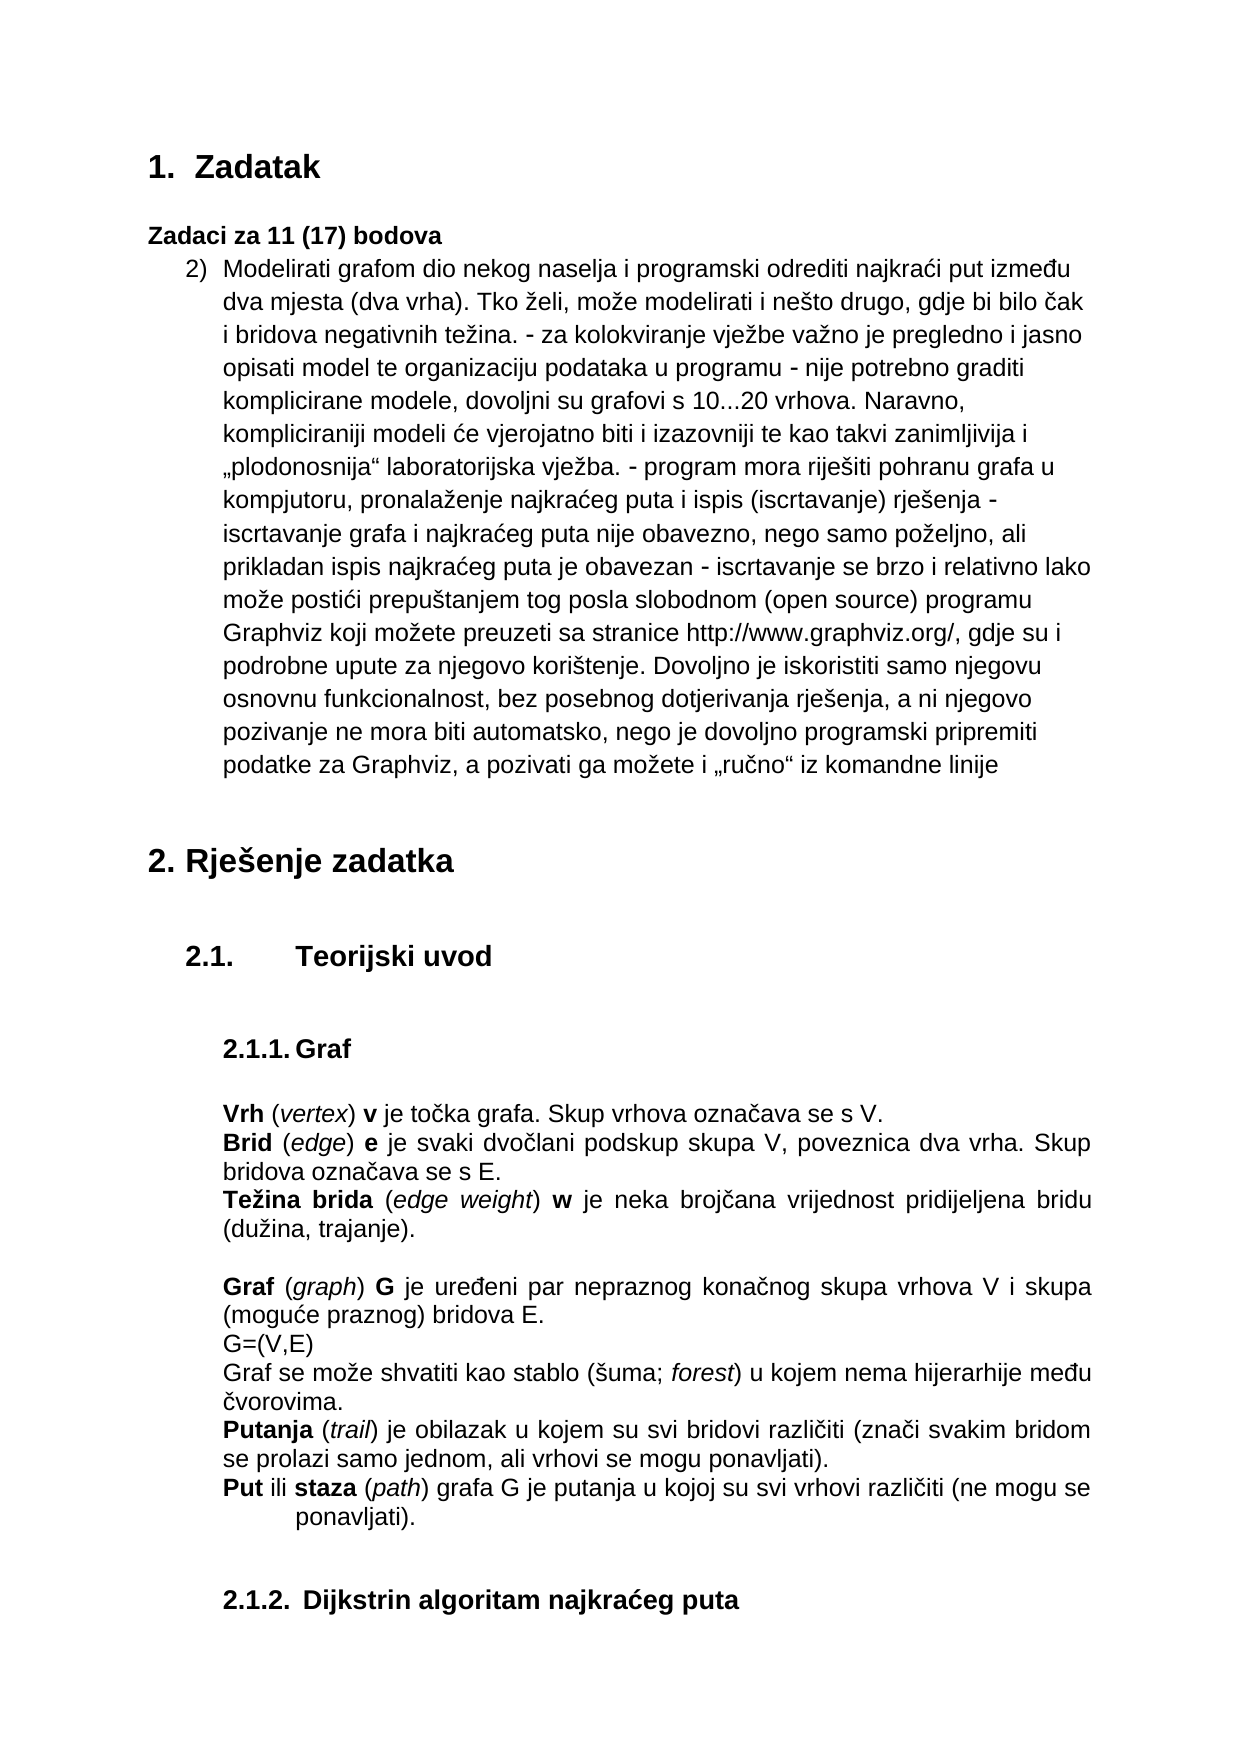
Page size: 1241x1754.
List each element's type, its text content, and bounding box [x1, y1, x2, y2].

text Put ili staza (path) grafa G je putanja u kojoj su svi vrhovi različiti (ne mogu se ponavljati). [223, 1473, 1093, 1530]
text Graf (graph) G je uređeni par nepraznog konačnog skupa vrhova V i skupa (moguće praznog) bridova E. [223, 1272, 1093, 1329]
subtitle Rješenje zadatka [148, 841, 1093, 879]
subtitle Zadatak [148, 148, 1093, 186]
text Zadaci za 11 (17) bodova [148, 221, 1093, 250]
subtitle Graf [223, 1033, 1093, 1064]
subtitle Teorijski uvod [185, 939, 1093, 973]
text Brid (edge) e je svaki dvočlani podskup skupa V, poveznica dva vrha. Skup bridova označava se s E. [223, 1128, 1093, 1185]
text G=(V,E) [223, 1329, 1093, 1358]
text Graf se može shvatiti kao stablo (šuma; forest) u kojem nema hijerarhije među čvorovima. [223, 1358, 1093, 1415]
subtitle Dijkstrin algoritam najkraćeg puta [223, 1584, 1093, 1615]
text Vrh (vertex) v je točka grafa. Skup vrhova označava se s V. [223, 1099, 1093, 1128]
text Putanja (trail) je obilazak u kojem su svi bridovi različiti (znači svakim bridom se prolazi samo jednom, ali vrhovi se mogu ponavljati). [223, 1415, 1093, 1473]
text Težina brida (edge weight) w je neka brojčana vrijednost pridijeljena bridu (dužina, trajanje). [223, 1185, 1093, 1243]
list Modelirati grafom dio nekog naselja i programski odrediti najkraći put između dva mjesta (dva vrha). Tko želi, može modelirati i nešto drugo, gdje bi bilo čak i bridova negativnih težina. za kolokviranje vježbe važno je pregledno i jasno opisati model te organizaciju podataka u programu nije potrebno graditi komplicirane modele, dovoljni su grafovi s 10...20 vrhova. Naravno, kompliciraniji modeli će vjerojatno biti i izazovniji te kao takvi zanimljivija i „plodonosnija“ laboratorijska vježba. program mora riješiti pohranu grafa u kompjutoru, pronalaženje najkraćeg puta i ispis (iscrtavanje) rješenja iscrtavanje grafa i najkraćeg puta nije obavezno, nego samo poželjno, ali prikladan ispis najkraćeg puta je obavezan iscrtavanje se brzo i relativno lako može postići prepuštanjem tog posla slobodnom (open source) programu Graphviz koji možete preuzeti sa stranice http://www.graphviz.org/, gdje su i podrobne upute za njegovo korištenje. Dovoljno je iskoristiti samo njegovu osnovnu funkcionalnost, bez posebnog dotjerivanja rješenja, a ni njegovo pozivanje ne mora biti automatsko, nego je dovoljno programski pripremiti podatke za Graphviz, a pozivati ga možete i „ručno“ iz komandne linije [185, 254, 1093, 779]
